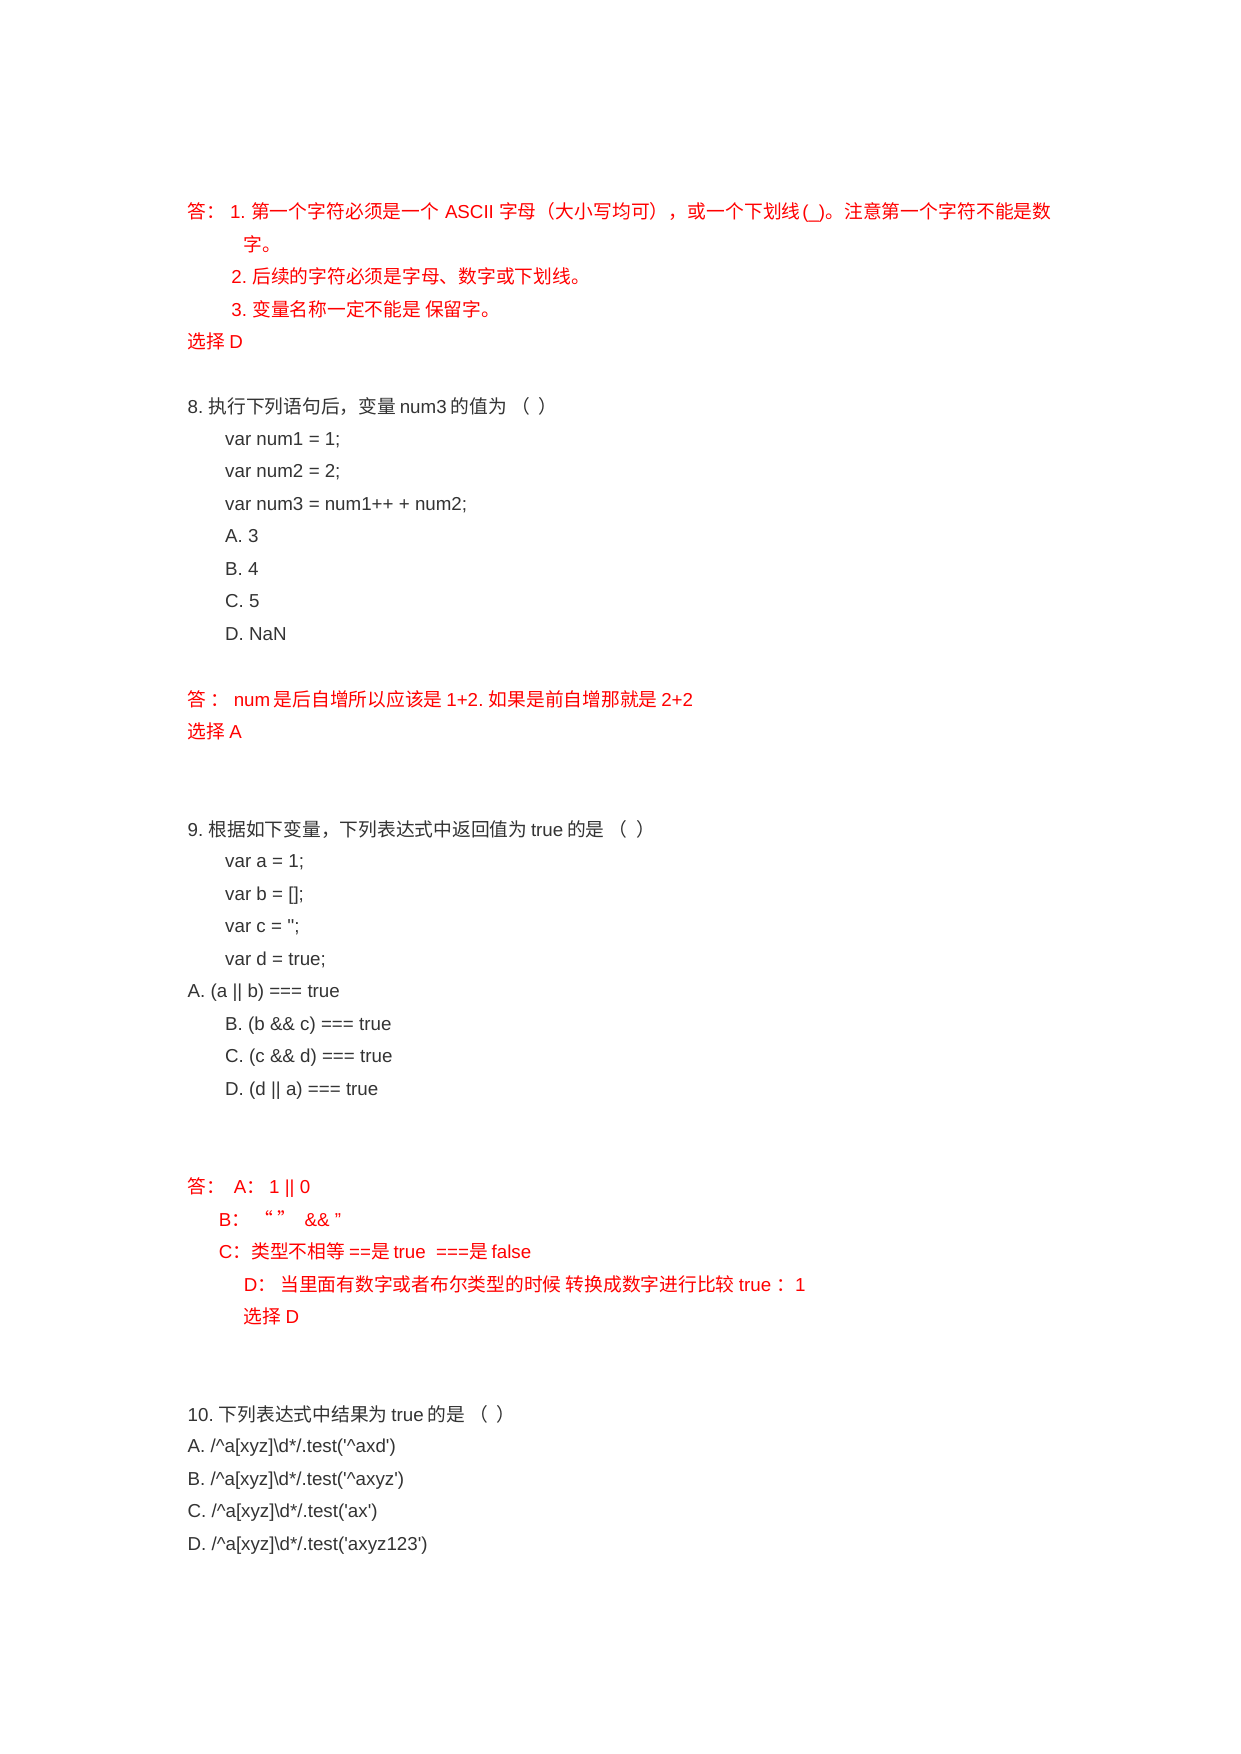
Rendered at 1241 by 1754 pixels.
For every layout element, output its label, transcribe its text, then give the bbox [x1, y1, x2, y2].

list (a || b) === true [187, 974, 1053, 1007]
list 答： A： 1 || 0 [187, 1169, 1053, 1202]
list 答 ： num是后自增所以应该是1+2. 如果是前自增那就是2+2 [187, 682, 1053, 714]
list 根据如下变量，下列表达式中返回值为true的是 （ ） [187, 812, 1053, 844]
list 4 [187, 552, 1053, 584]
list 5 [187, 584, 1053, 617]
list 后续的字符必须是字母、数字或下划线。 [187, 259, 1053, 292]
list var num3 = num1++ + num2; [187, 487, 1053, 519]
list /^a[xyz]\d*/.test('^axd') [187, 1429, 1053, 1462]
list 选择 D [187, 1299, 1053, 1332]
list /^a[xyz]\d*/.test('axyz123') [187, 1527, 1053, 1559]
list 选择 A [187, 714, 1053, 747]
list var a = 1; [187, 844, 1053, 877]
list /^a[xyz]\d*/.test('ax') [187, 1494, 1053, 1527]
list NaN [187, 617, 1053, 649]
list B： “ ” && ” [187, 1202, 1053, 1234]
list 选择 D [187, 324, 1053, 357]
list B. (b && c) === true [187, 1007, 1053, 1039]
list /^a[xyz]\d*/.test('^axyz') [187, 1462, 1053, 1494]
list var c = ''; [187, 909, 1053, 942]
list 答： 1. 第一个字符必须是一个 ASCII 字母（大小写均可），或一个下划线(_)。注意第一个字符不能是数字。 [187, 194, 1053, 259]
list 3 [187, 519, 1053, 552]
list 执行下列语句后，变量num3的值为 （ ） [187, 389, 1053, 422]
list var num2 = 2; [187, 454, 1053, 487]
list 变量名称一定不能是 保留字。 [187, 292, 1053, 324]
list 下列表达式中结果为true的是 （ ） [187, 1397, 1053, 1429]
list C：类型不相等 ==是true ===是false [187, 1234, 1053, 1267]
list var b = []; [187, 877, 1053, 909]
list var d = true; [187, 942, 1053, 974]
list C. (c && d) === true [187, 1039, 1053, 1072]
list D： 当里面有数字或者布尔类型的时候 转换成数字进行比较 true ：1 [187, 1267, 1053, 1299]
list D. (d || a) === true [187, 1072, 1053, 1104]
list var num1 = 1; [187, 422, 1053, 454]
